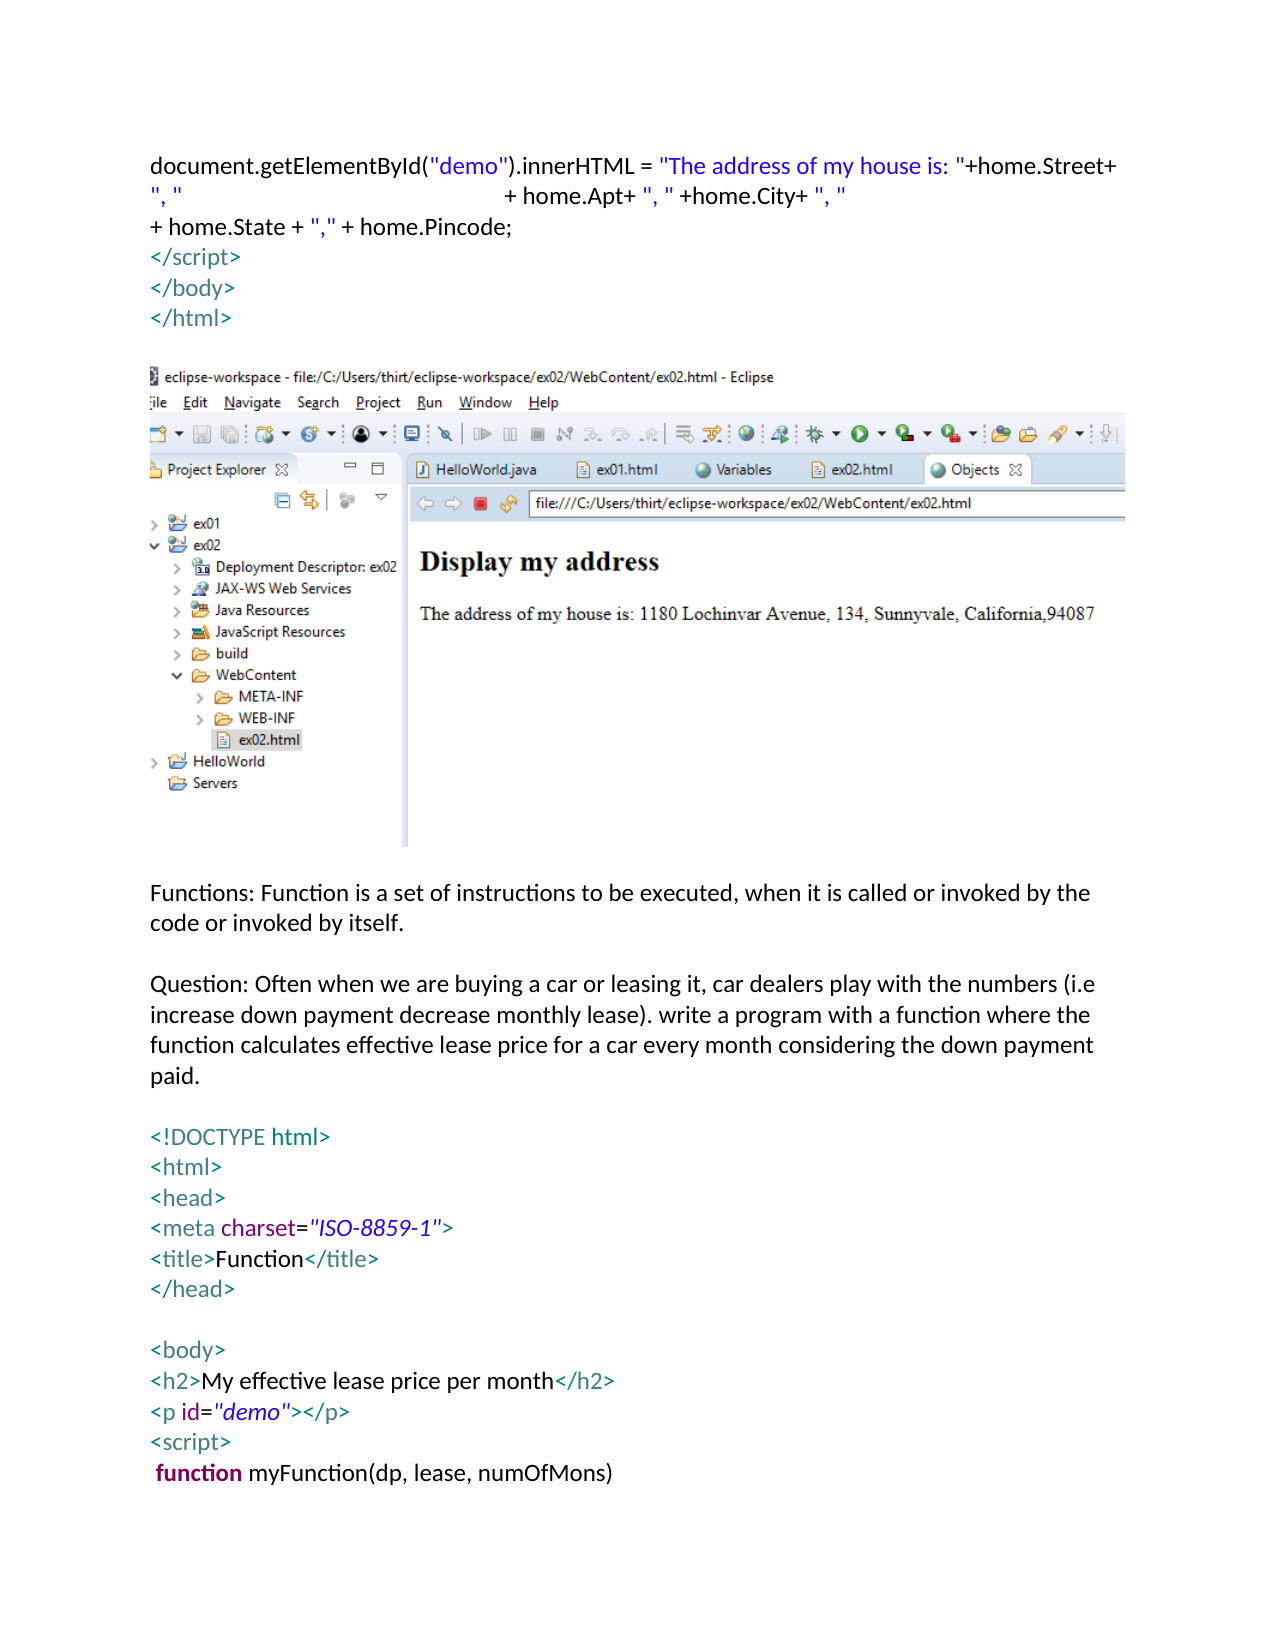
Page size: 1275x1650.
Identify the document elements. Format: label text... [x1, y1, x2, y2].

text <head> [150, 1182, 1125, 1213]
text <body> [150, 1335, 1125, 1365]
text <meta charset="ISO-8859-1"> [150, 1213, 1125, 1243]
text <script> [150, 1426, 1125, 1457]
text </body> [150, 272, 1125, 303]
text document.getElementById("demo").innerHTML = "The address of my house is: "+home.Street+ ", " + home.Apt+ ", " +home.City+ ", " + home.State + "," + home.Pincode; [150, 150, 1125, 242]
text <html> [150, 1152, 1125, 1182]
text Functions: Function is a set of instructions to be executed, when it is called or invoked by the code or invoked by itself. [150, 877, 1125, 938]
text <h2>My effective lease price per month</h2> [150, 1365, 1125, 1396]
text <!DOCTYPE html> [150, 1121, 1125, 1152]
text </html> [150, 303, 1125, 333]
picture [150, 363, 1125, 847]
text </script> [150, 242, 1125, 272]
text </head> [150, 1274, 1125, 1304]
text <title>Function</title> [150, 1243, 1125, 1274]
text function myFunction(dp, lease, numOfMons) [150, 1457, 1125, 1487]
text Question: Often when we are buying a car or leasing it, car dealers play with the numbers (i.e increase down payment decrease monthly lease). write a program with a function where the function calculates effective lease price for a car every month considering the down payment paid. [150, 968, 1125, 1091]
text <p id="demo"></p> [150, 1396, 1125, 1426]
